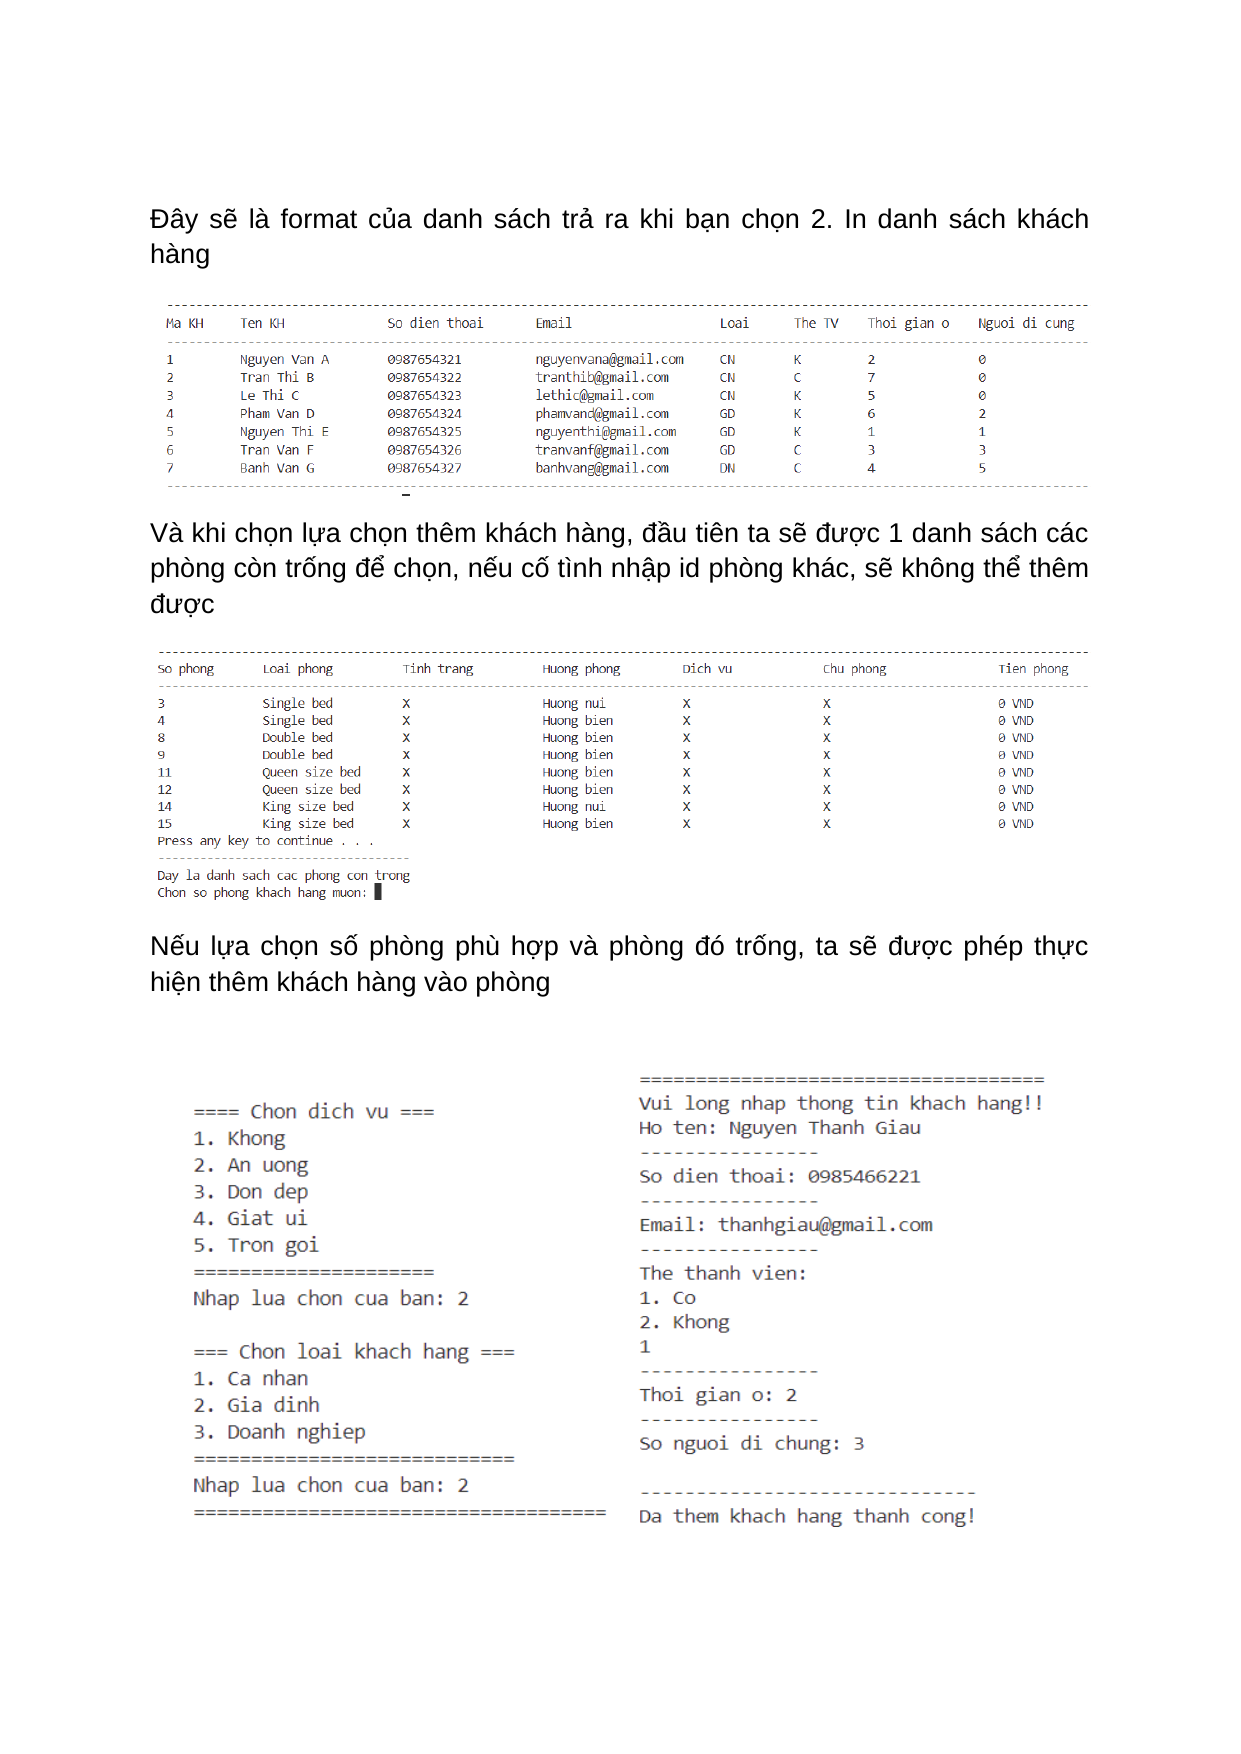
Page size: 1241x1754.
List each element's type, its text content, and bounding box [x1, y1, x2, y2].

picture [150, 291, 1091, 496]
text Đây sẽ là format của danh sách trả ra khi bạn chọn 2. In danh sách khách hàng [150, 203, 1090, 270]
text Nếu lựa chọn số phòng phù hợp và phòng đó trống, ta sẽ được phép thực hiện thêm khách hàng vào phòng [150, 930, 1090, 997]
picture [634, 1071, 1053, 1527]
picture [188, 1093, 615, 1527]
text Và khi chọn lựa chọn thêm khách hàng, đầu tiên ta sẽ được 1 danh sách các phòng còn trống để chọn, nếu cố tình nhập id phòng khác, sẽ không thể thêm được [150, 517, 1090, 620]
picture [150, 641, 1091, 909]
